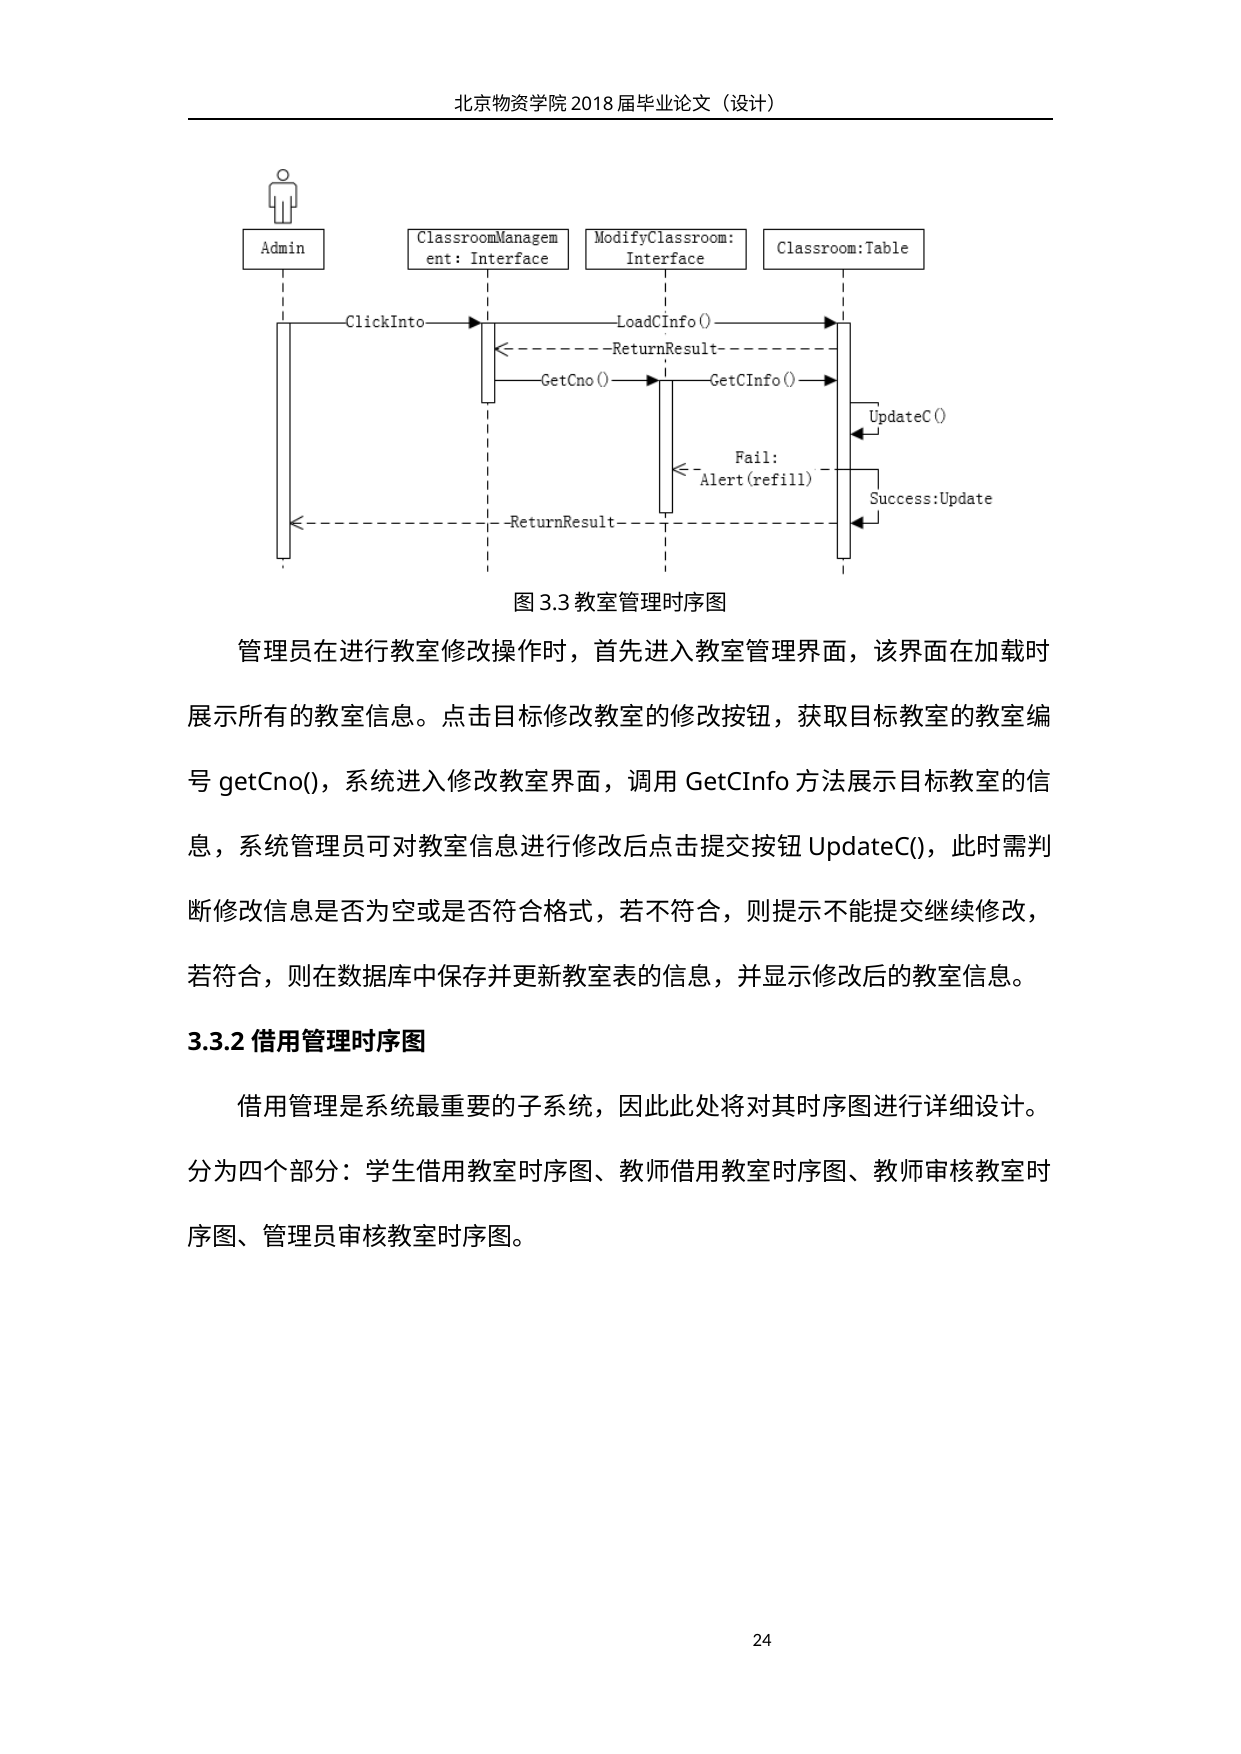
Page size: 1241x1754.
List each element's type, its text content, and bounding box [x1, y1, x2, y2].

picture [231, 162, 1010, 579]
text 图3.3教室管理时序图 [187, 584, 1053, 617]
text 借用管理是系统最重要的子系统，因此此处将对其时序图进行详细设计。分为四个部分：学生借用教室时序图、教师借用教室时序图、教师审核教室时序图、管理员审核教室时序图。 [187, 1072, 1053, 1267]
text 管理员在进行教室修改操作时，首先进入教室管理界面，该界面在加载时展示所有的教室信息。点击目标修改教室的修改按钮，获取目标教室的教室编号getCno()，系统进入修改教室界面，调用GetCInfo方法展示目标教室的信息，系统管理员可对教室信息进行修改后点击提交按钮UpdateC()，此时需判断修改信息是否为空或是否符合格式，若不符合，则提示不能提交继续修改，若符合，则在数据库中保存并更新教室表的信息，并显示修改后的教室信息。 [187, 617, 1053, 1007]
text 3.3.2 借用管理时序图 [187, 1007, 1053, 1072]
